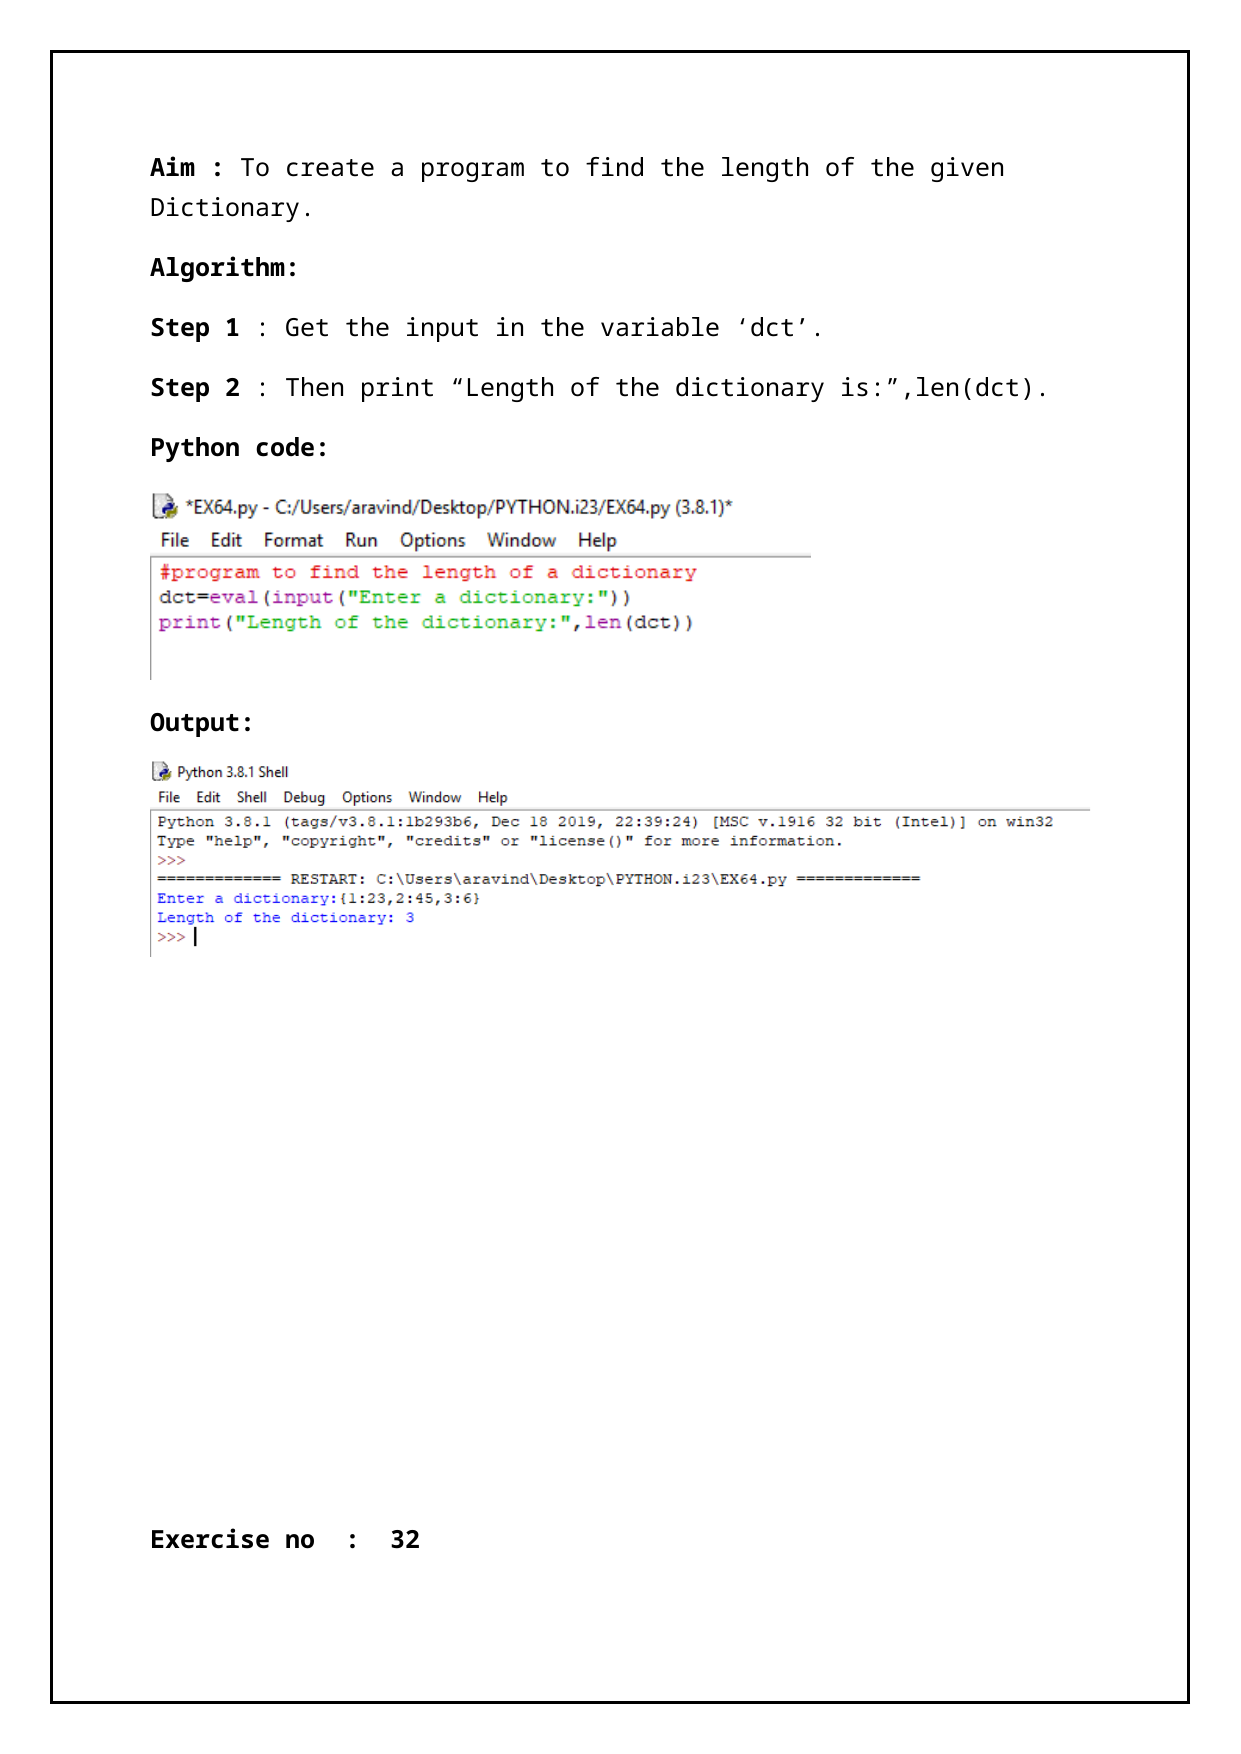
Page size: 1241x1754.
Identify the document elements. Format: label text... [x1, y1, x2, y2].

text Step 1 : Get the input in the variable ‘dct’. [150, 309, 1090, 343]
picture [150, 489, 811, 680]
text Python code: [150, 429, 1090, 463]
picture [150, 758, 1091, 957]
text Aim : To create a program to find the length of the given Dictionary. [150, 150, 1090, 223]
text Step 2 : Then print “Length of the dictionary is:”,len(dct). [150, 369, 1090, 403]
text Exercise no : 32 [150, 1521, 1090, 1556]
text Output: [150, 705, 1090, 739]
text Algorithm: [150, 249, 1090, 283]
